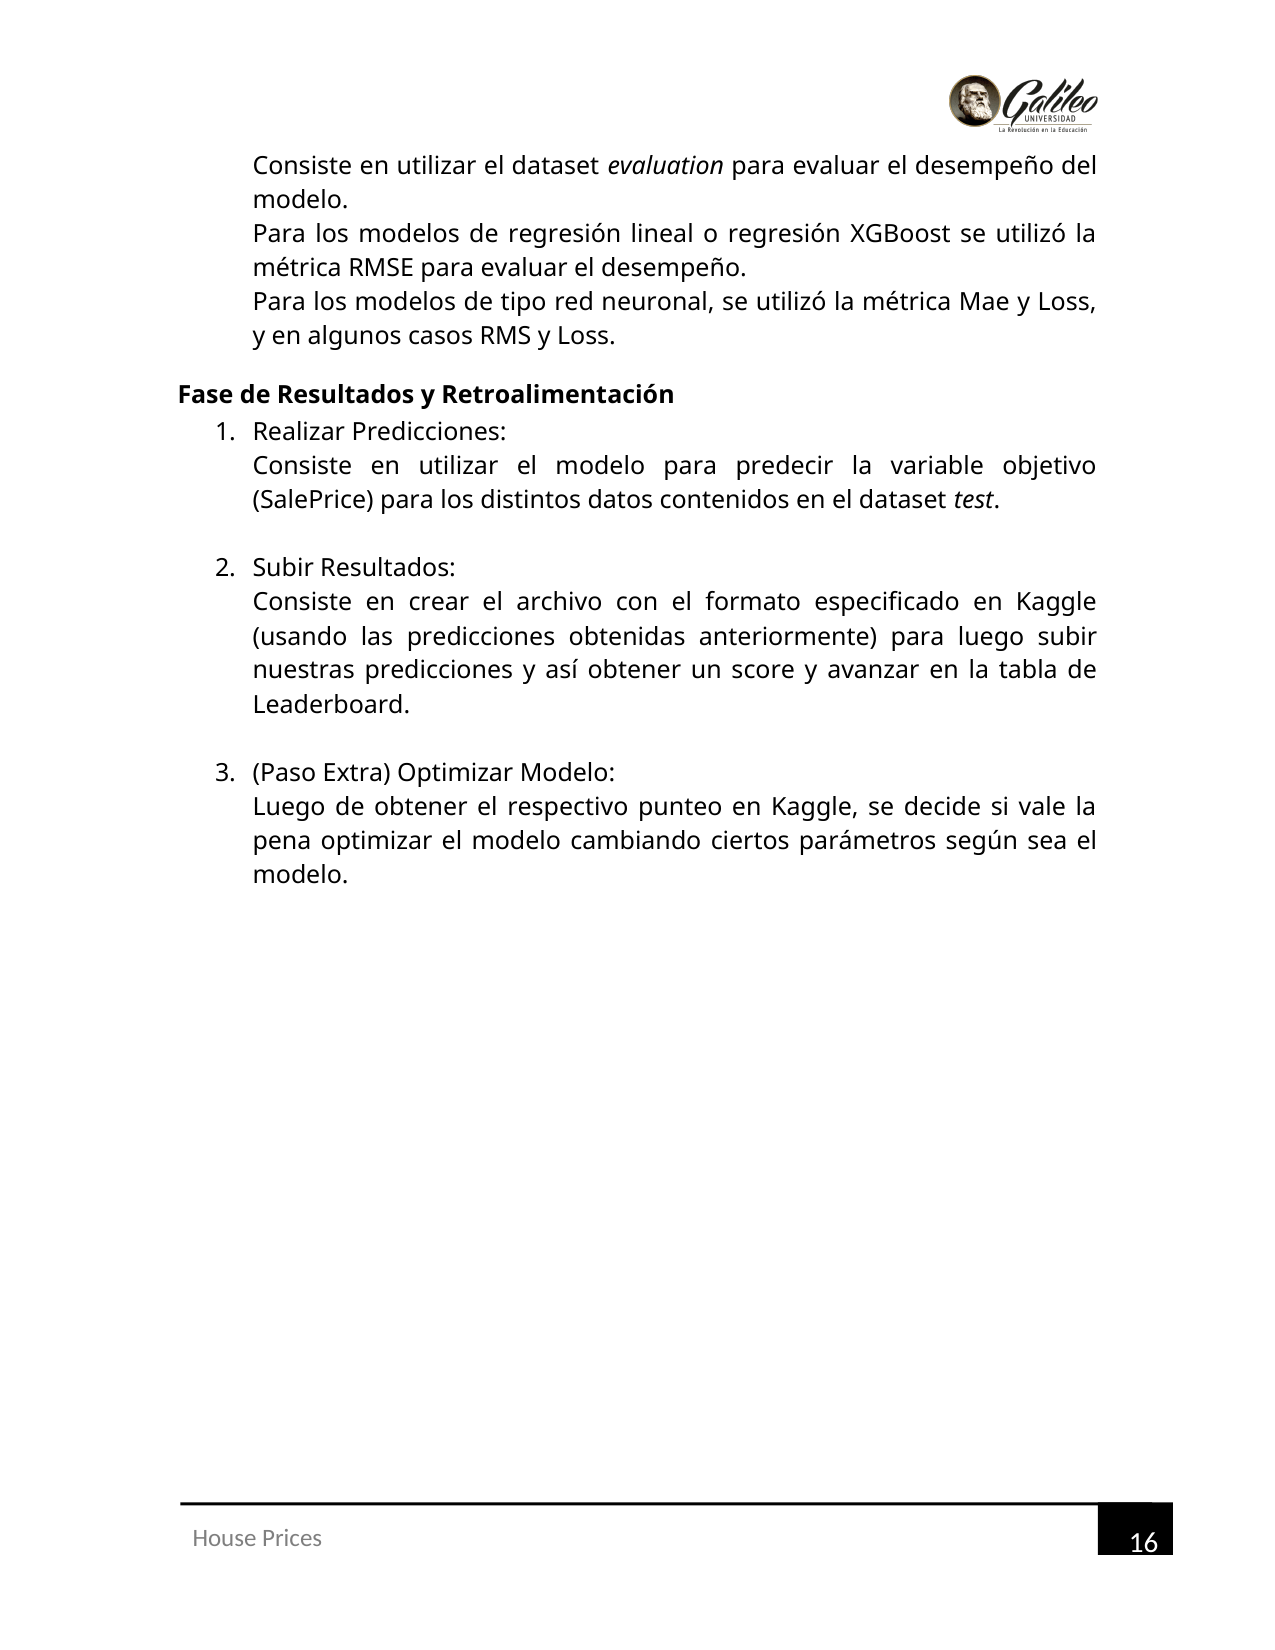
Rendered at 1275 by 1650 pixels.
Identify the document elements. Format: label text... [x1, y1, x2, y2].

text Consiste en utilizar el dataset evaluation para evaluar el desempeño del modelo. [252, 148, 1098, 216]
text Consiste en crear el archivo con el formato especificado en Kaggle (usando las predicciones obtenidas anteriormente) para luego subir nuestras predicciones y así obtener un score y avanzar en la tabla de Leaderboard. [252, 584, 1098, 720]
picture [949, 75, 1098, 132]
list Subir Resultados: [215, 550, 1098, 584]
list Realizar Predicciones: [215, 414, 1098, 448]
subtitle Fase de Resultados y Retroalimentación [177, 377, 1098, 411]
text Para los modelos de tipo red neuronal, se utilizó la métrica Mae y Loss, y en algunos casos RMS y Loss. [252, 284, 1098, 352]
text Para los modelos de regresión lineal o regresión XGBoost se utilizó la métrica RMSE para evaluar el desempeño. [252, 216, 1098, 284]
list (Paso Extra) Optimizar Modelo: [215, 754, 1098, 788]
text Luego de obtener el respectivo punteo en Kaggle, se decide si vale la pena optimizar el modelo cambiando ciertos parámetros según sea el modelo. [252, 788, 1098, 891]
text Consiste en utilizar el modelo para predecir la variable objetivo (SalePrice) para los distintos datos contenidos en el dataset test. [252, 448, 1098, 516]
